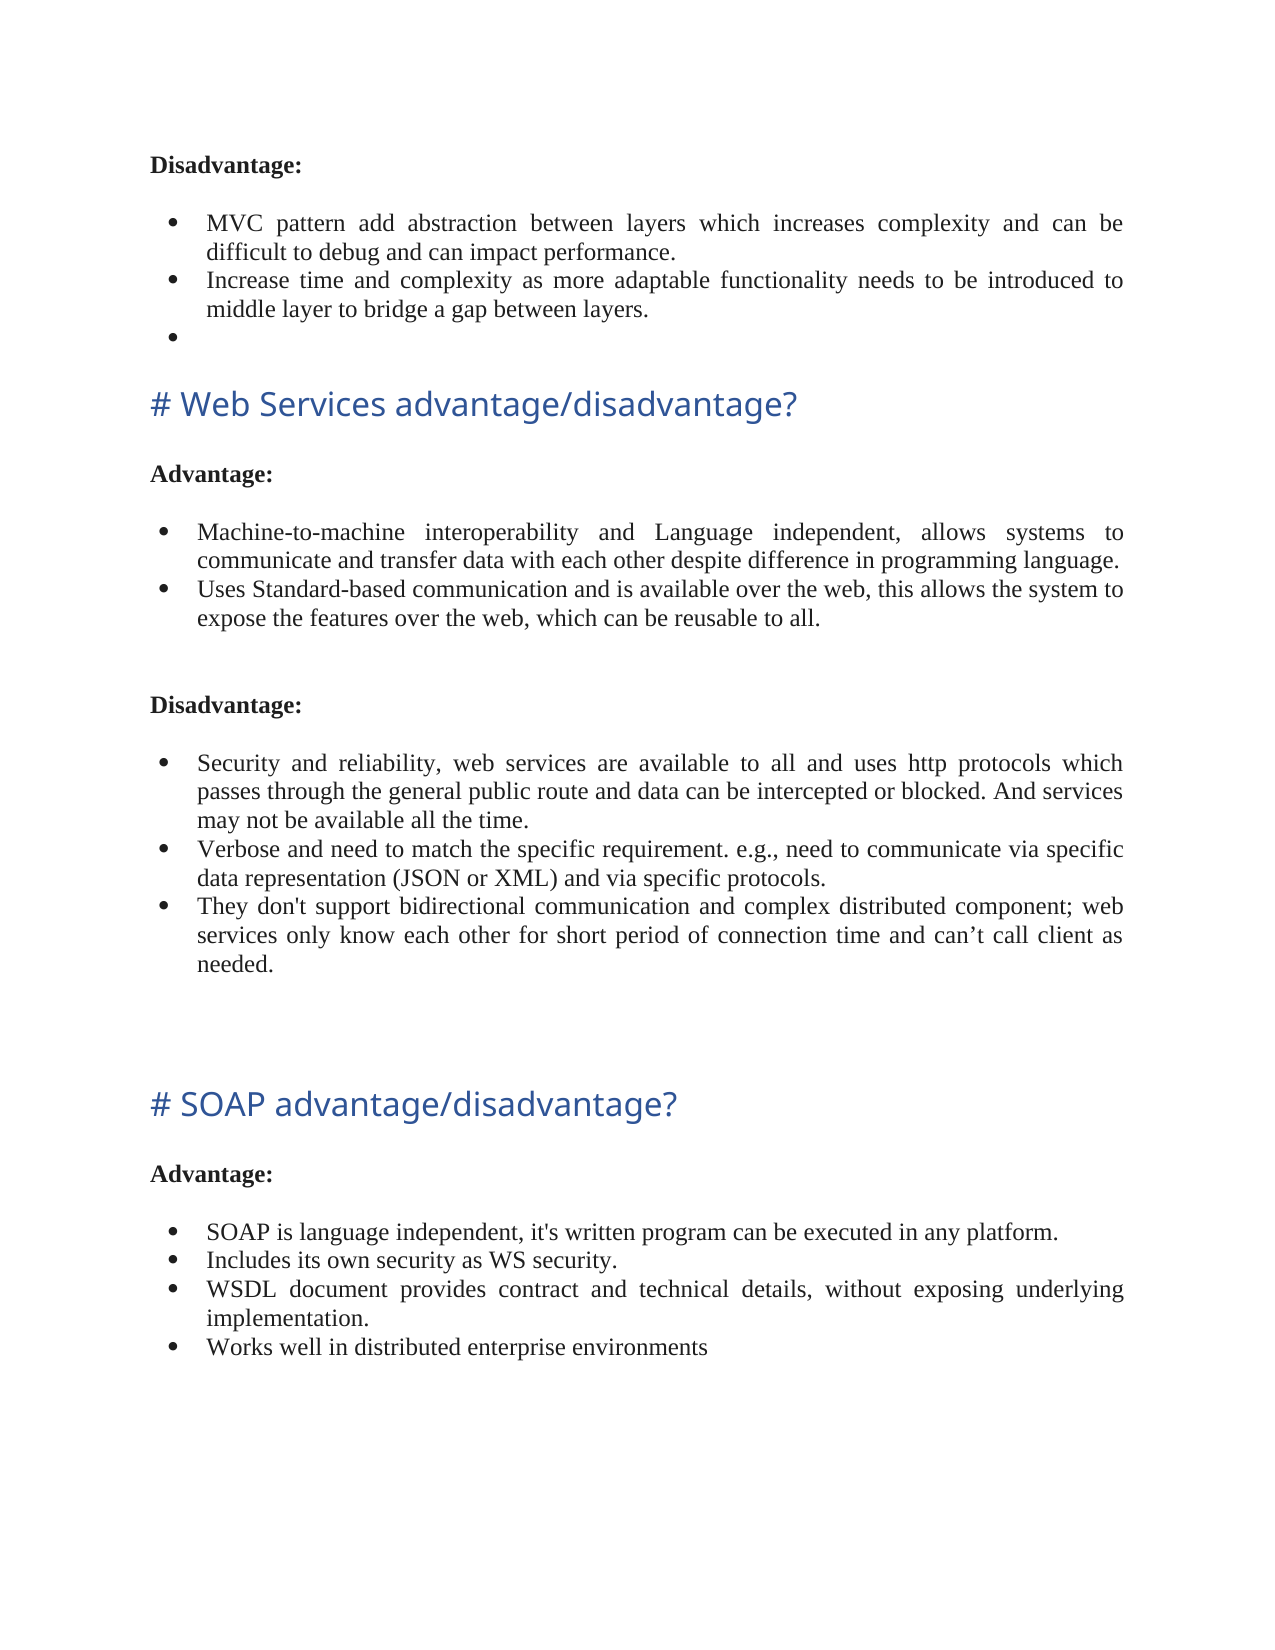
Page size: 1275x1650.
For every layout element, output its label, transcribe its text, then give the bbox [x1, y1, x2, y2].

list Works well in distributed enterprise environments [169, 1332, 1125, 1361]
list WSDL document provides contract and technical details, without exposing underlying implementation. [169, 1274, 1125, 1332]
text Disadvantage: [150, 150, 1125, 179]
list Increase time and complexity as more adaptable functionality needs to be introduced to middle layer to bridge a gap between layers. [169, 265, 1125, 323]
text Advantage: [150, 459, 1125, 488]
list Machine-to-machine interoperability and Language independent, allows systems to communicate and transfer data with each other despite difference in programming language. [159, 517, 1125, 574]
list Security and reliability, web services are available to all and uses http protocols which passes through the general public route and data can be intercepted or blocked. And services may not be available all the time. [159, 748, 1125, 834]
text Advantage: [150, 1159, 1125, 1188]
text Disadvantage: [150, 690, 1125, 718]
list Includes its own security as WS security. [169, 1246, 1125, 1274]
list Verbose and need to match the specific requirement. e.g., need to communicate via specific data representation (JSON or XML) and via specific protocols. [159, 834, 1125, 891]
list MVC pattern add abstraction between layers which increases complexity and can be difficult to debug and can impact performance. [169, 208, 1125, 265]
list Uses Standard-based communication and is available over the web, this allows the system to expose the features over the web, which can be reusable to all. [159, 574, 1125, 632]
subtitle # SOAP advantage/disadvantage? [150, 1081, 1125, 1126]
list SOAP is language independent, it's written program can be executed in any platform. [169, 1217, 1125, 1246]
subtitle # Web Services advantage/disadvantage? [150, 381, 1125, 426]
list They don't support bidirectional communication and complex distributed component; web services only know each other for short period of connection time and can’t call client as needed. [159, 891, 1125, 978]
